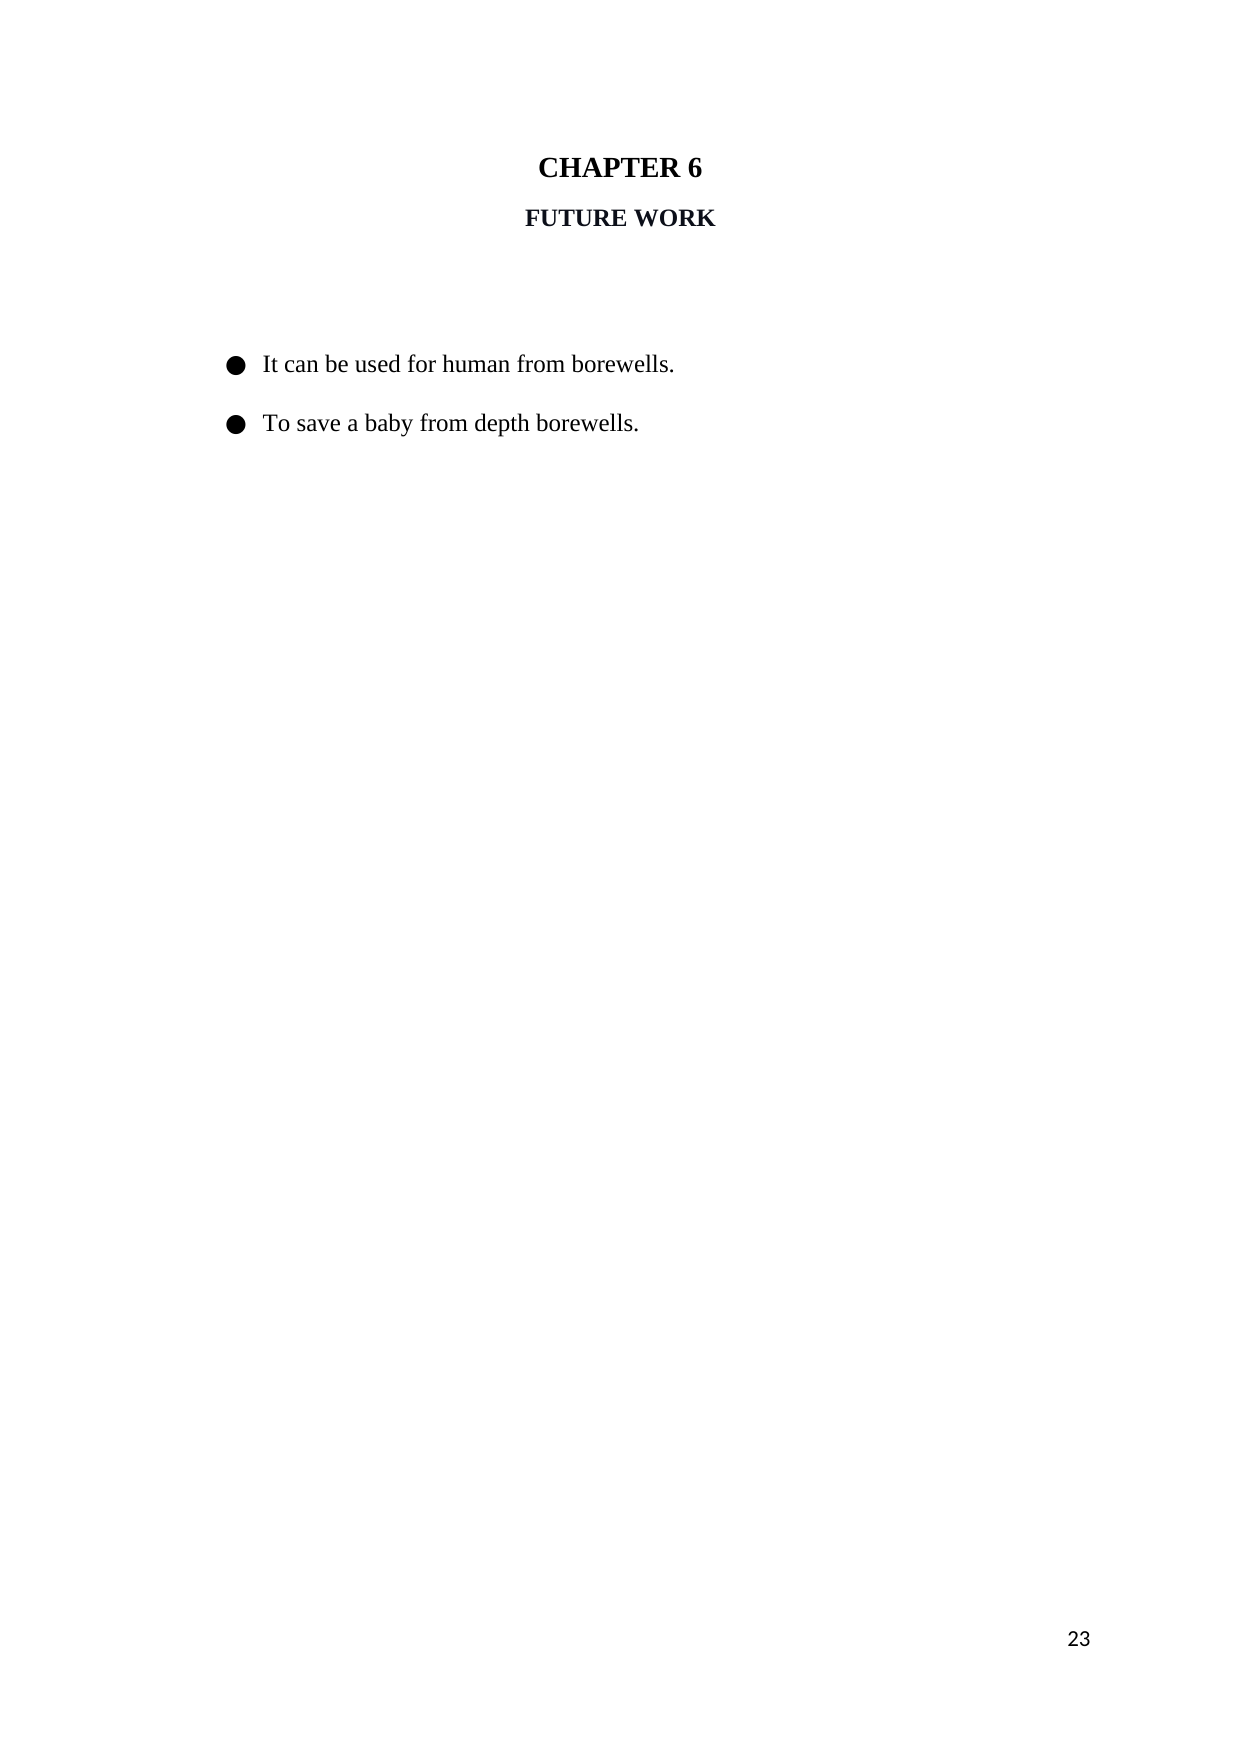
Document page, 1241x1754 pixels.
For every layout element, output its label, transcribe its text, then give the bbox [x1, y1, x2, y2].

text CHAPTER 6 [150, 150, 1090, 183]
text FUTURE WORK [150, 203, 1090, 232]
list It can be used for human from borewells. [225, 335, 1090, 387]
list To save a baby from depth borewells. [225, 394, 1090, 445]
